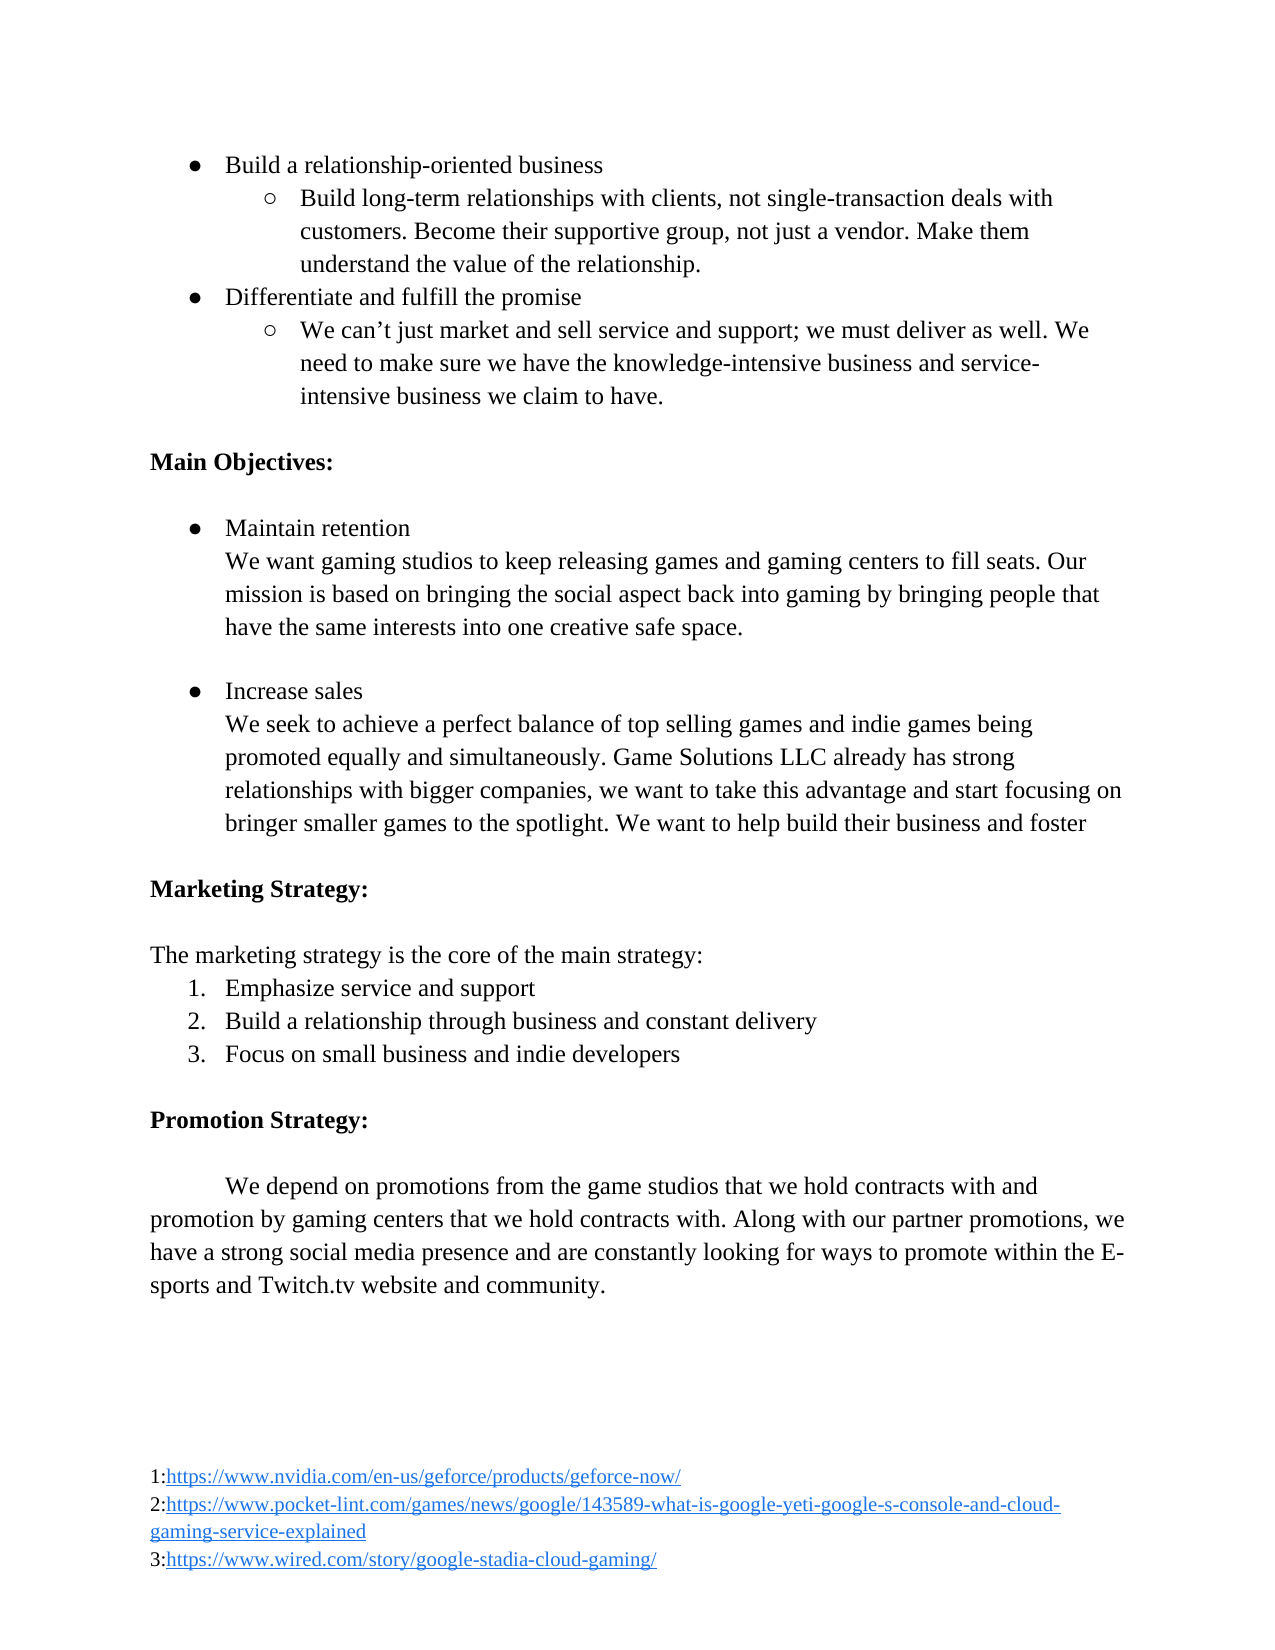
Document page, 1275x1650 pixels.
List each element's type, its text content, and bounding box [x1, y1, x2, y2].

text The marketing strategy is the core of the main strategy: [150, 940, 1125, 969]
list Differentiate and fulfill the promise [187, 282, 1125, 311]
list Emphasize service and support [187, 973, 1125, 1002]
text Main Objectives: [150, 447, 1125, 476]
text Promotion Strategy: [150, 1105, 1125, 1134]
list Build a relationship through business and constant delivery [187, 1006, 1125, 1035]
list Maintain retention We want gaming studios to keep releasing games and gaming centers to fill seats. Our mission is based on bringing the social aspect back into gaming by bringing people that have the same interests into one creative safe space. [187, 513, 1125, 641]
list Focus on small business and indie developers [187, 1039, 1125, 1068]
list We can’t just market and sell service and support; we must deliver as well. We need to make sure we have the knowledge-intensive business and service-intensive business we claim to have. [262, 315, 1125, 410]
list Build a relationship-oriented business [187, 150, 1125, 179]
text We depend on promotions from the game studios that we hold contracts with and promotion by gaming centers that we hold contracts with. Along with our partner promotions, we have a strong social media presence and are constantly looking for ways to promote within the E-sports and Twitch.tv website and community. [150, 1171, 1125, 1299]
list Build long-term relationships with clients, not single-transaction deals with customers. Become their supportive group, not just a vendor. Make them understand the value of the relationship. [262, 183, 1125, 278]
text Marketing Strategy: [150, 874, 1125, 903]
list Increase sales We seek to achieve a perfect balance of top selling games and indie games being promoted equally and simultaneously. Game Solutions LLC already has strong relationships with bigger companies, we want to take this advantage and start focusing on bringer smaller games to the spotlight. We want to help build their business and foster [187, 676, 1125, 837]
